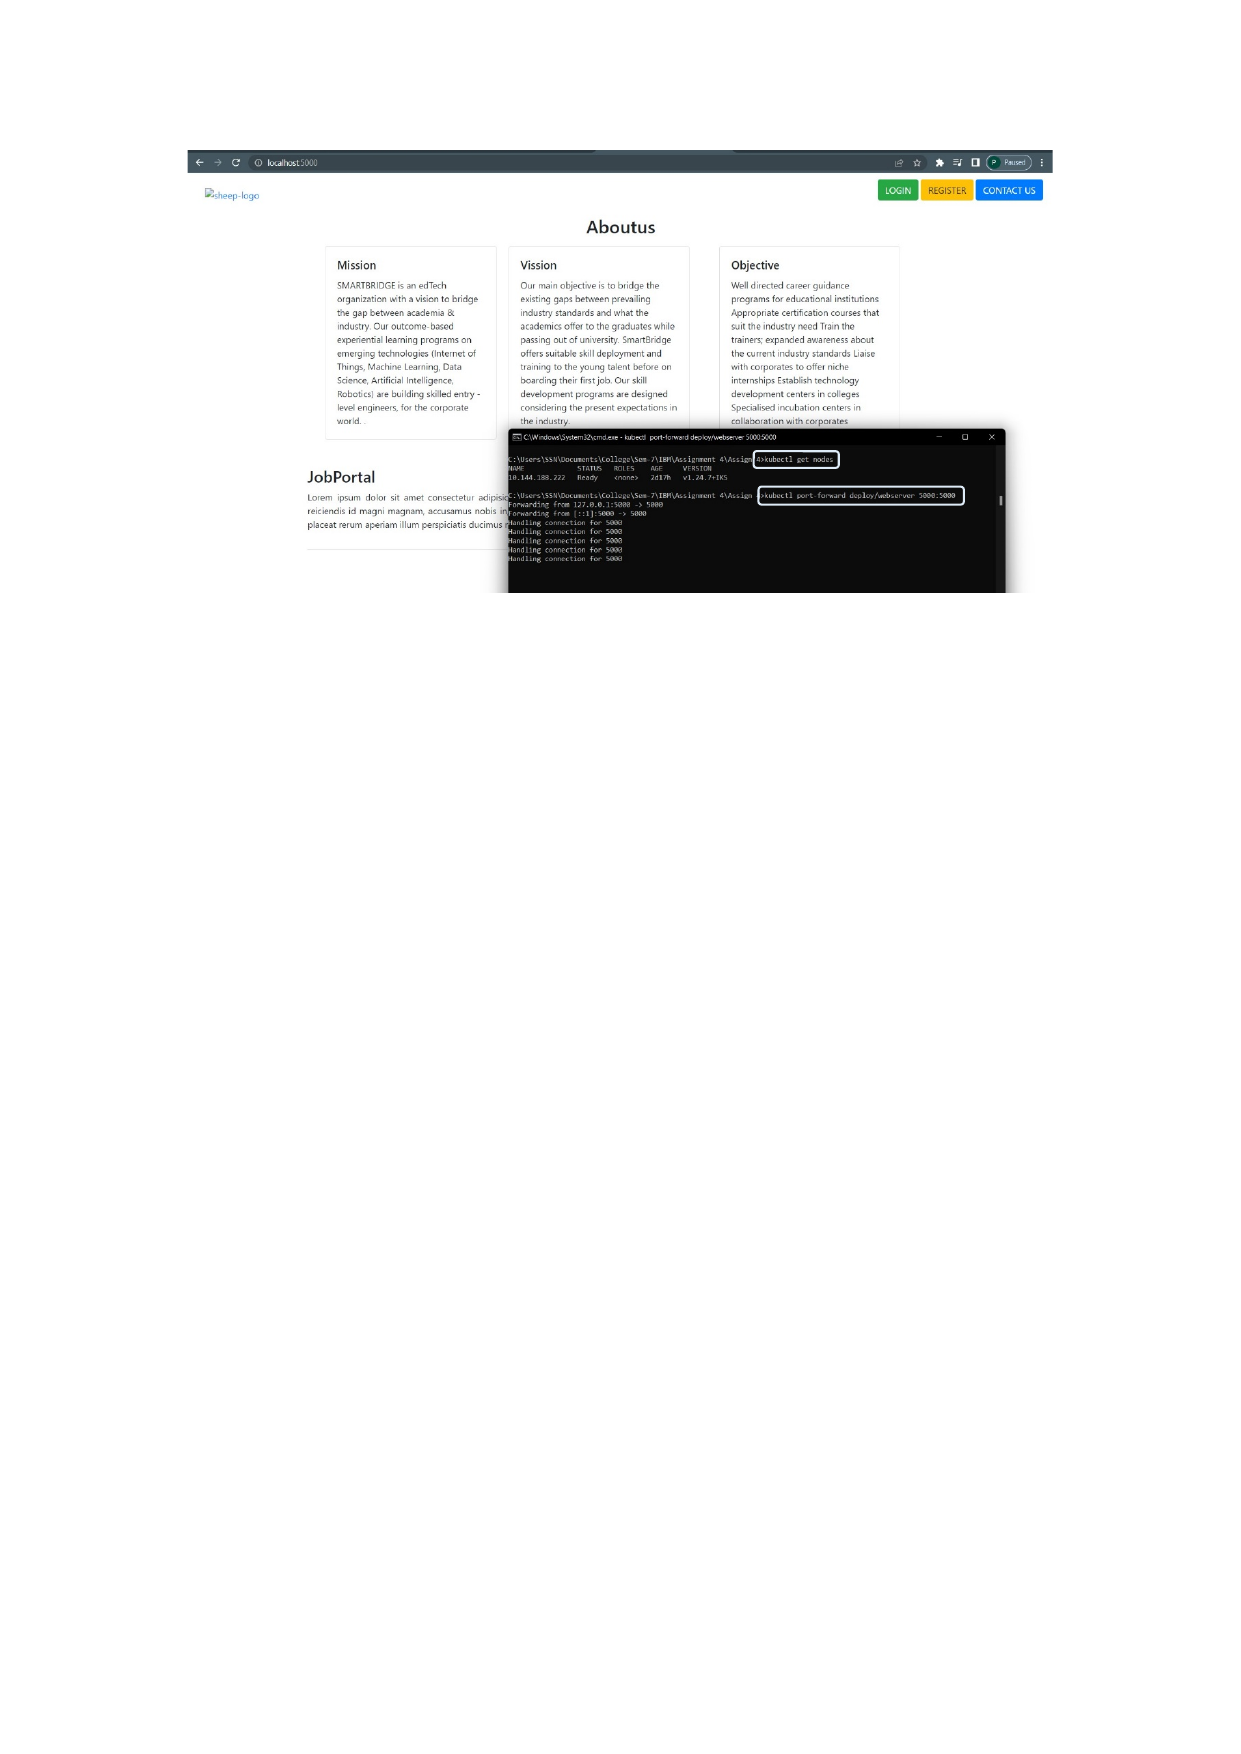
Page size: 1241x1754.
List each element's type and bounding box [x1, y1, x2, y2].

picture [187, 150, 1053, 593]
